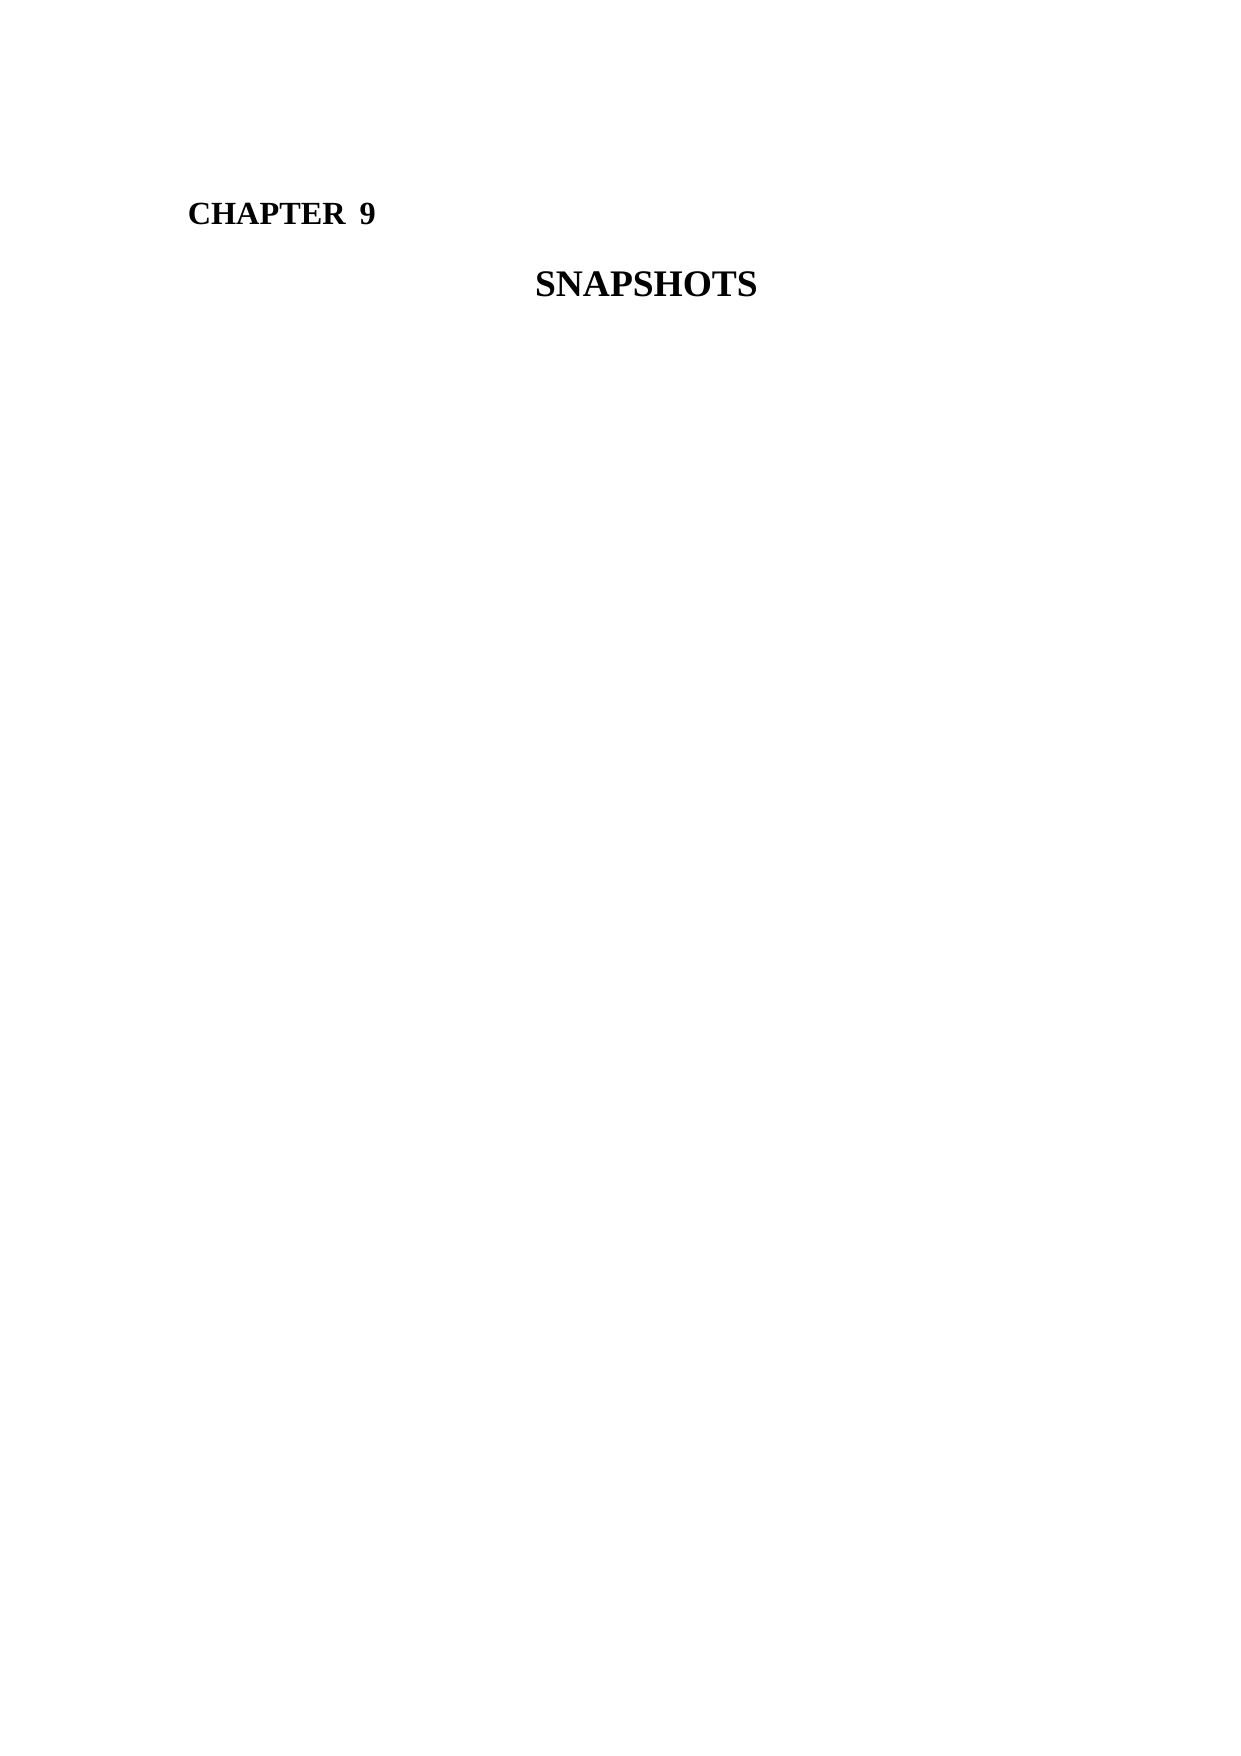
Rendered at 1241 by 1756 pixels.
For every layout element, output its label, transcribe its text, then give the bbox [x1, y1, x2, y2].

subtitle CHAPTER 9 [188, 194, 380, 231]
text SNAPSHOTS [535, 261, 1213, 304]
